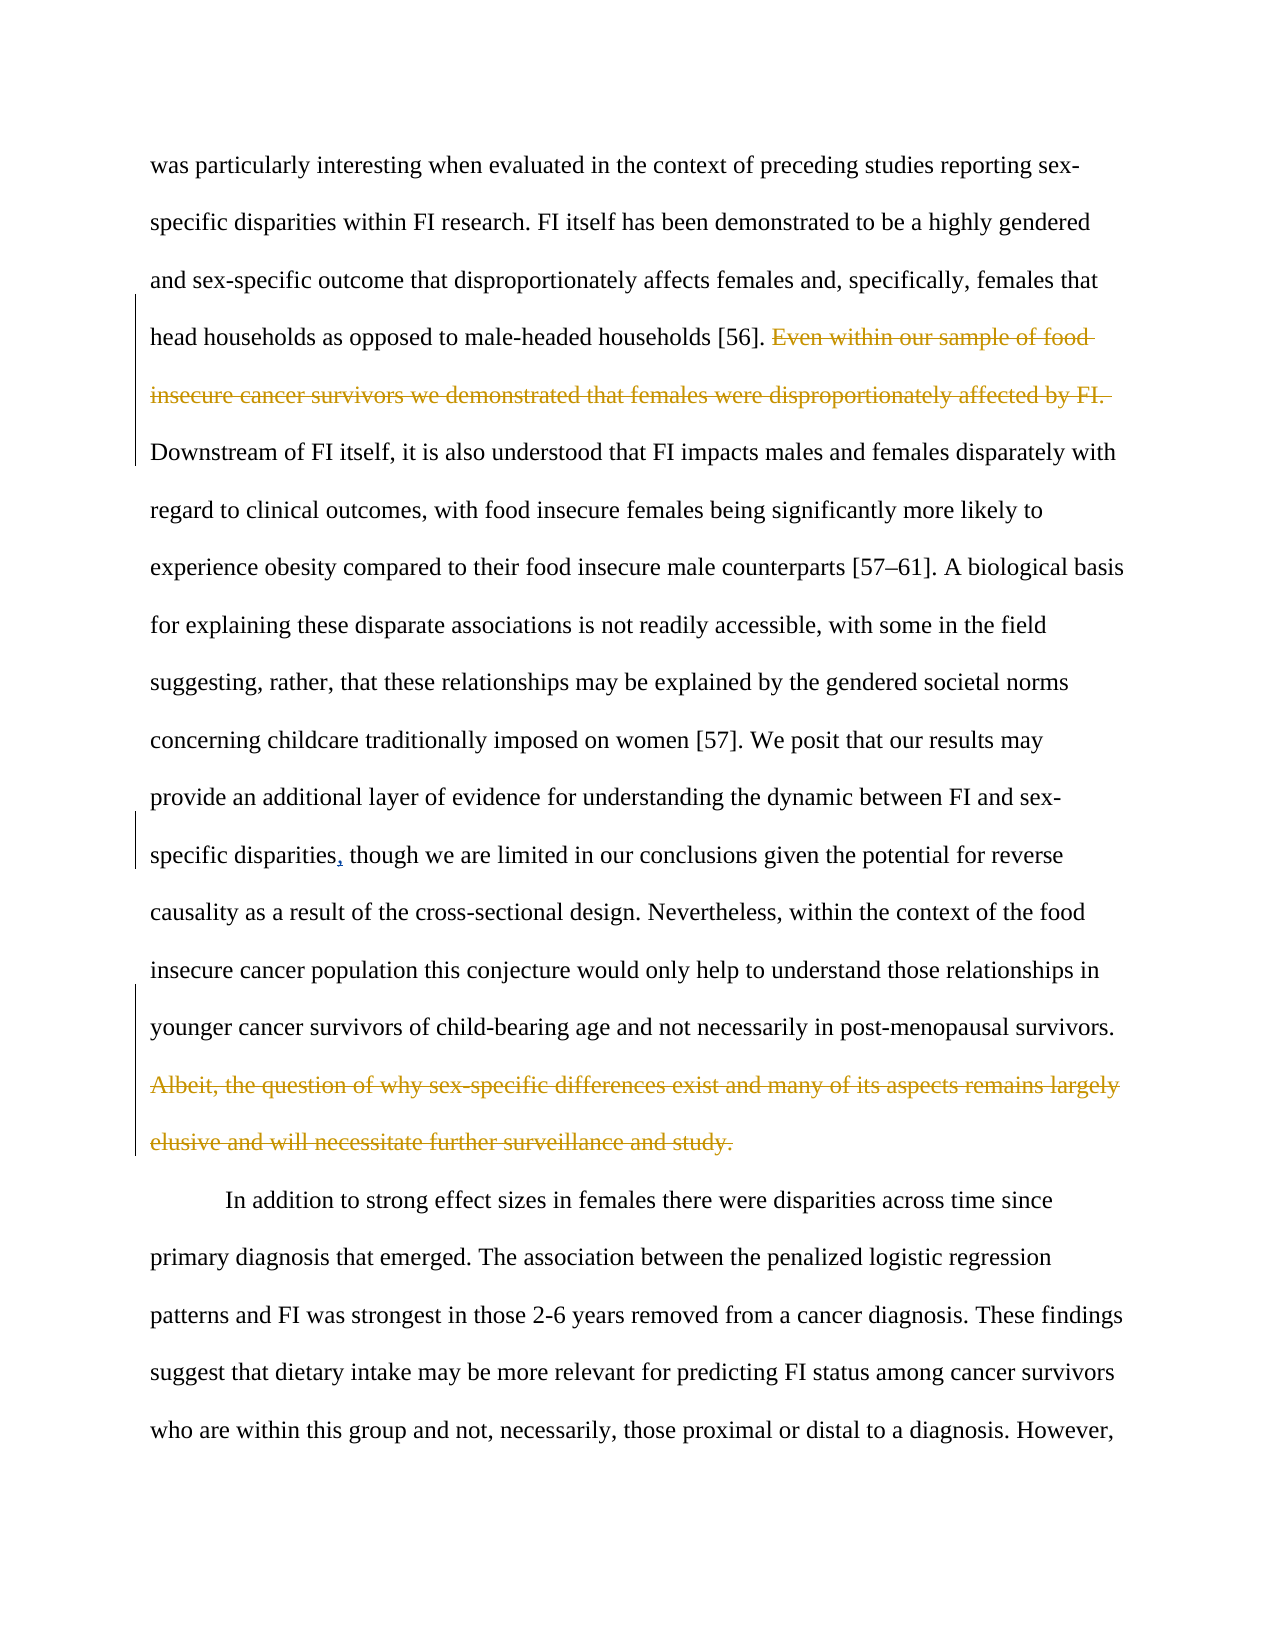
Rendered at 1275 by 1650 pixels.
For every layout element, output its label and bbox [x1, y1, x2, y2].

text [150, 150, 1125, 1156]
text [150, 1185, 1125, 1444]
